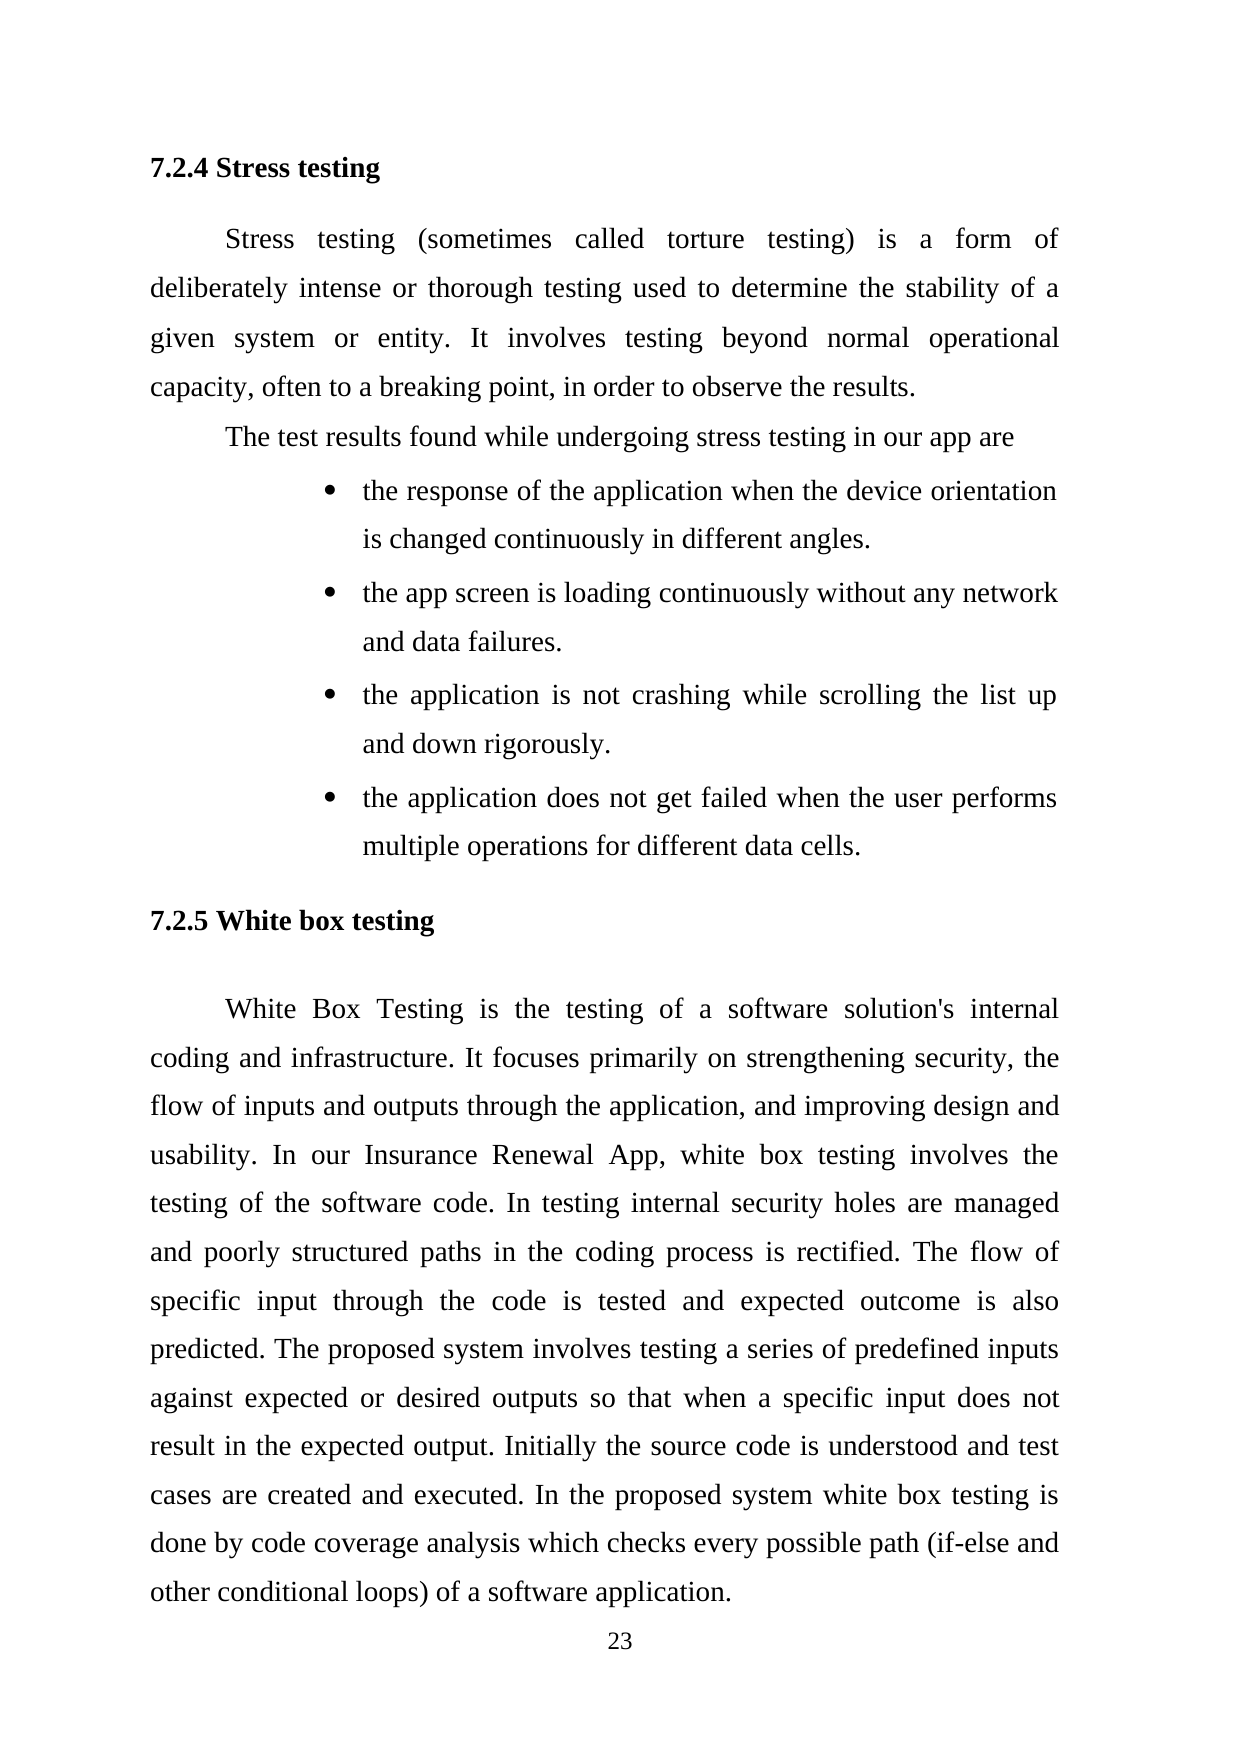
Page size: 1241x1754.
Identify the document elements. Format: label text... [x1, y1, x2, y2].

text 7.2.4 Stress testing [150, 150, 1090, 183]
list the response of the application when the device orientation is changed continuously in different angles. [325, 473, 1058, 555]
list the application does not get failed when the user performs multiple operations for different data cells. [325, 780, 1058, 862]
text 7.2.5 White box testing [150, 903, 1090, 937]
text White Box Testing is the testing of a software solution's internal coding and infrastructure. It focuses primarily on strengthening security, the flow of inputs and outputs through the application, and improving design and usability. In our Insurance Renewal App, white box testing involves the testing of the software code. In testing internal security holes are managed and poorly structured paths in the coding process is rectified. The flow of specific input through the code is tested and expected outcome is also predicted. The proposed system involves testing a series of predefined inputs against expected or desired outputs so that when a specific input does not result in the expected output. Initially the source code is understood and test cases are created and executed. In the proposed system white box testing is done by code coverage analysis which checks every possible path (if-else and other conditional loops) of a software application. [150, 991, 1060, 1607]
text The test results found while undergoing stress testing in our app are [150, 419, 1090, 453]
text Stress testing (sometimes called torture testing) is a form of deliberately intense or thorough testing used to determine the stability of a given system or entity. It involves testing beyond normal operational capacity, often to a breaking point, in order to observe the results. [150, 221, 1060, 403]
list the app screen is loading continuously without any network and data failures. [325, 575, 1058, 657]
list the application is not crashing while scrolling the list up and down rigorously. [325, 677, 1058, 759]
